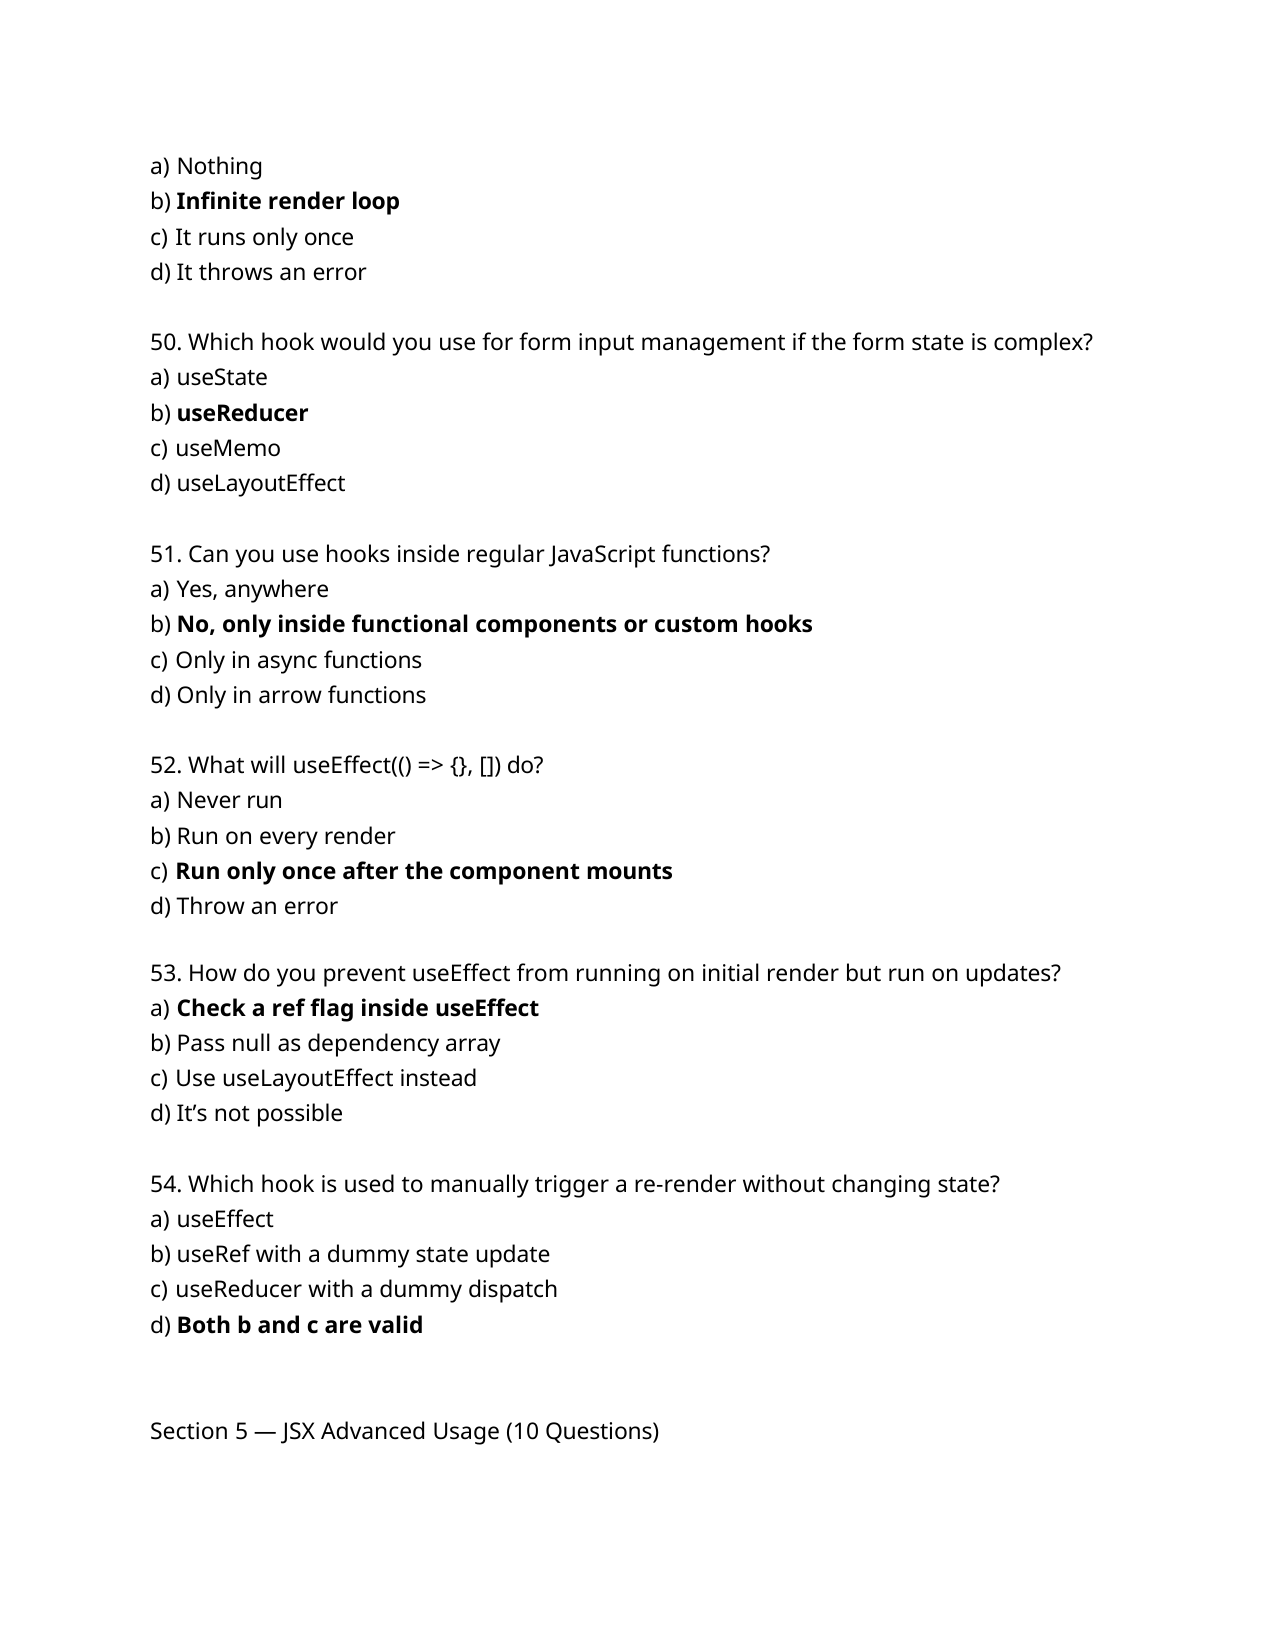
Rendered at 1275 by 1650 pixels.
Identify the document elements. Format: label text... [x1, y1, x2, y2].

list Nothing [150, 150, 1125, 181]
list It’s not possible [150, 1097, 1125, 1129]
list Infinite render loop [150, 185, 1125, 216]
text Section 5 — JSX Advanced Usage (10 Questions) [150, 1415, 1125, 1446]
list How do you prevent useEffect from running on initial render but run on updates? [150, 957, 1125, 988]
list useRef with a dummy state update [150, 1238, 1125, 1269]
list Which hook would you use for form input management if the form state is complex? [150, 326, 1125, 357]
list Run only once after the component mounts [150, 855, 1125, 886]
list Only in arrow functions [150, 679, 1125, 710]
list Only in async functions [150, 644, 1125, 675]
list It runs only once [150, 220, 1125, 252]
list useState [150, 361, 1125, 392]
list useMemo [150, 432, 1125, 463]
list What will useEffect(() => {}, []) do? [150, 749, 1125, 781]
list Check a ref flag inside useEffect [150, 992, 1125, 1023]
list Never run [150, 784, 1125, 816]
list Throw an error [150, 890, 1125, 921]
list Run on every render [150, 820, 1125, 851]
list Can you use hooks inside regular JavaScript functions? [150, 538, 1125, 569]
list Yes, anywhere [150, 573, 1125, 604]
list No, only inside functional components or custom hooks [150, 608, 1125, 640]
list useReducer [150, 396, 1125, 428]
list Pass null as dependency array [150, 1027, 1125, 1058]
list useReducer with a dummy dispatch [150, 1273, 1125, 1305]
list useLayoutEffect [150, 467, 389, 498]
list Both b and c are valid [150, 1309, 488, 1340]
list useEffect [150, 1203, 1125, 1234]
list It throws an error [150, 256, 1125, 287]
list Which hook is used to manually trigger a re-render without changing state? [150, 1168, 1125, 1199]
list Use useLayoutEffect instead [150, 1062, 1125, 1093]
